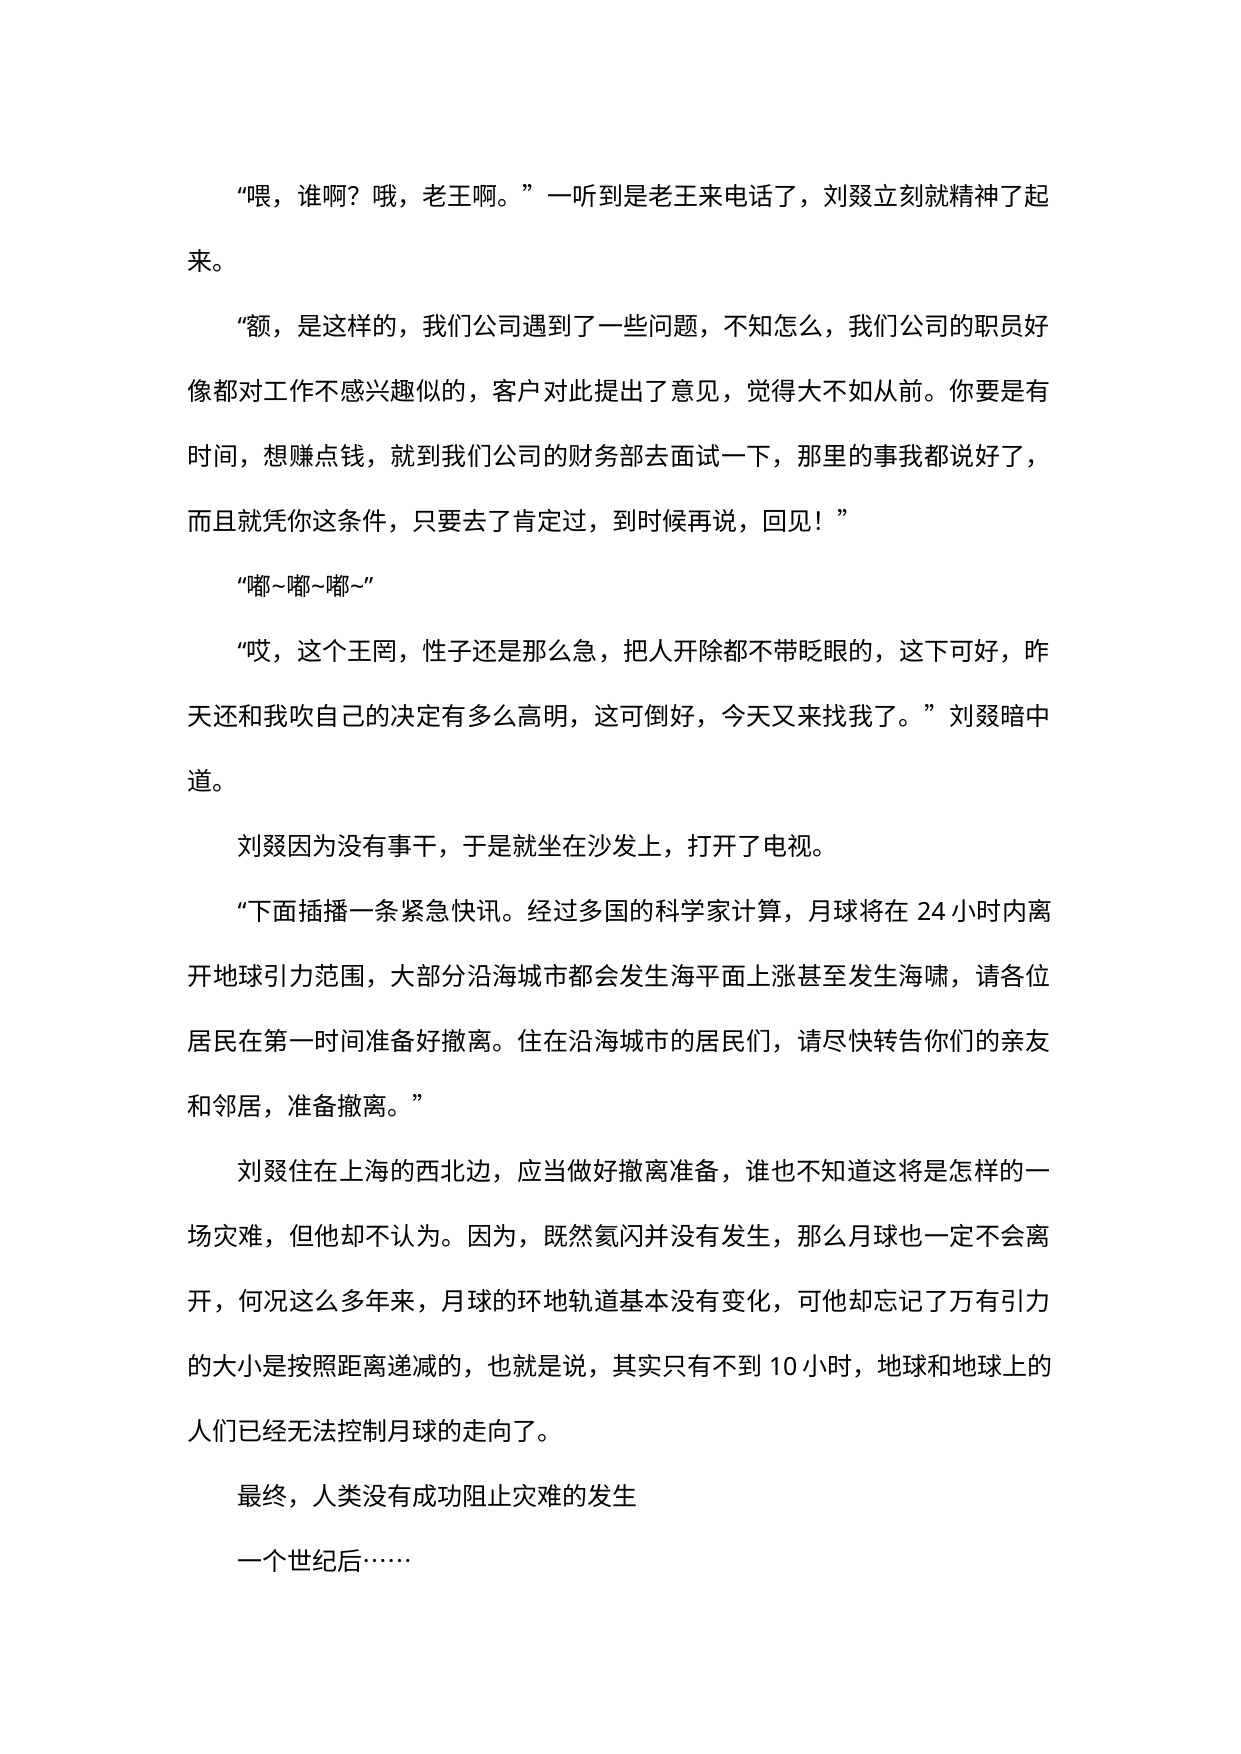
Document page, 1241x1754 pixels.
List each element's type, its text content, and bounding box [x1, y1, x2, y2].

text 最终，人类没有成功阻止灾难的发生 [187, 1462, 1053, 1527]
text “哎，这个王罔，性子还是那么急，把人开除都不带眨眼的，这下可好，昨天还和我吹自己的决定有多么高明，这可倒好，今天又来找我了。”刘叕暗中道。 [187, 617, 1053, 812]
text 刘叕住在上海的西北边，应当做好撤离准备，谁也不知道这将是怎样的一场灾难，但他却不认为。因为，既然氦闪并没有发生，那么月球也一定不会离开，何况这么多年来，月球的环地轨道基本没有变化，可他却忘记了万有引力的大小是按照距离递减的，也就是说，其实只有不到10小时，地球和地球上的人们已经无法控制月球的走向了。 [187, 1137, 1053, 1462]
text 刘叕因为没有事干，于是就坐在沙发上，打开了电视。 [187, 812, 1053, 877]
text “下面插播一条紧急快讯。经过多国的科学家计算，月球将在24小时内离开地球引力范围，大部分沿海城市都会发生海平面上涨甚至发生海啸，请各位居民在第一时间准备好撤离。住在沿海城市的居民们，请尽快转告你们的亲友和邻居，准备撤离。” [187, 877, 1053, 1137]
text 一个世纪后…… [187, 1527, 1053, 1592]
text “嘟~嘟~嘟~” [187, 552, 1053, 617]
text “额，是这样的，我们公司遇到了一些问题，不知怎么，我们公司的职员好像都对工作不感兴趣似的，客户对此提出了意见，觉得大不如从前。你要是有时间，想赚点钱，就到我们公司的财务部去面试一下，那里的事我都说好了，而且就凭你这条件，只要去了肯定过，到时候再说，回见！” [187, 292, 1053, 552]
text “喂，谁啊？哦，老王啊。”一听到是老王来电话了，刘叕立刻就精神了起来。 [187, 162, 1053, 292]
